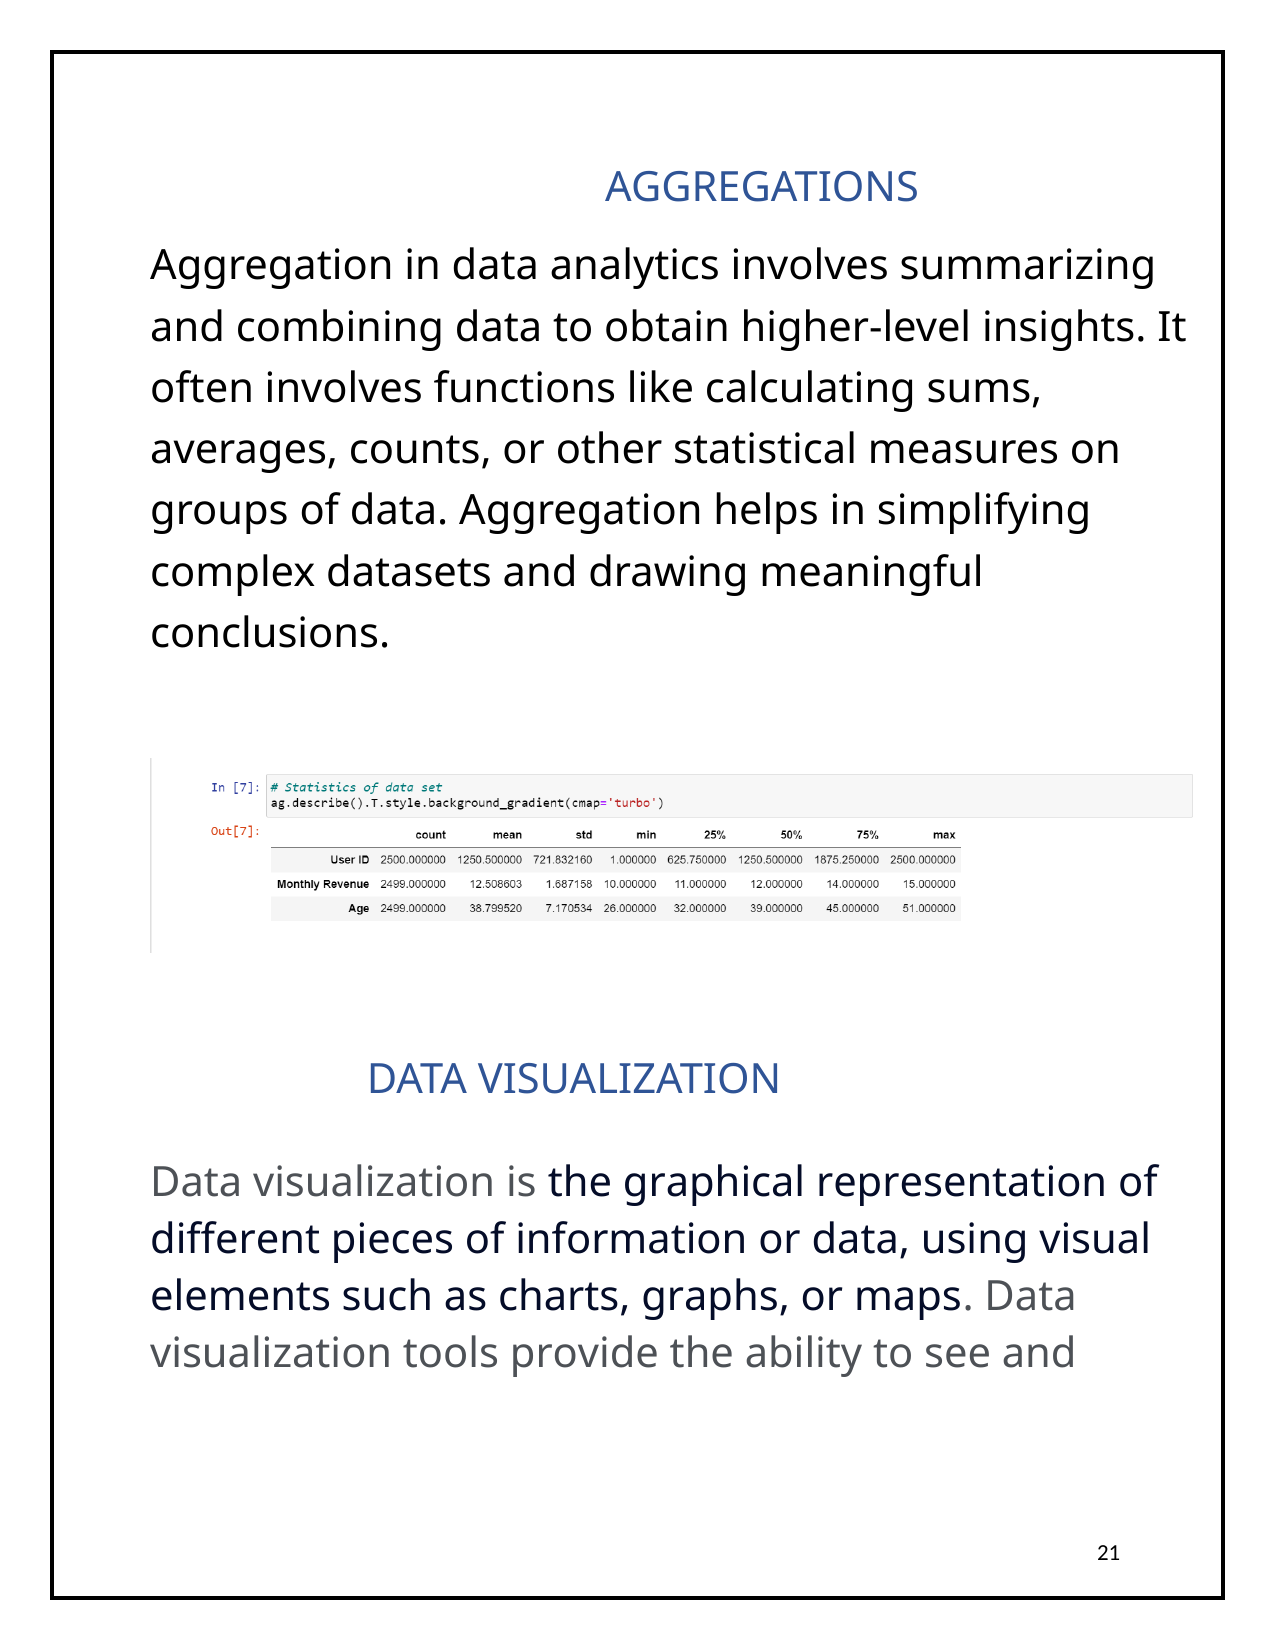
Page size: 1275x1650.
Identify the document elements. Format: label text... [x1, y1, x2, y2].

text Aggregation in data analytics involves summarizing and combining data to obtain higher-level insights. It often involves functions like calculating sums, averages, counts, or other statistical measures on groups of data. Aggregation helps in simplifying complex datasets and drawing meaningful conclusions. [150, 235, 1209, 659]
text DATA VISUALIZATION [150, 1049, 1209, 1106]
picture [150, 758, 1210, 953]
text AGGREGATIONS [150, 157, 1209, 214]
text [150, 1152, 1209, 1379]
